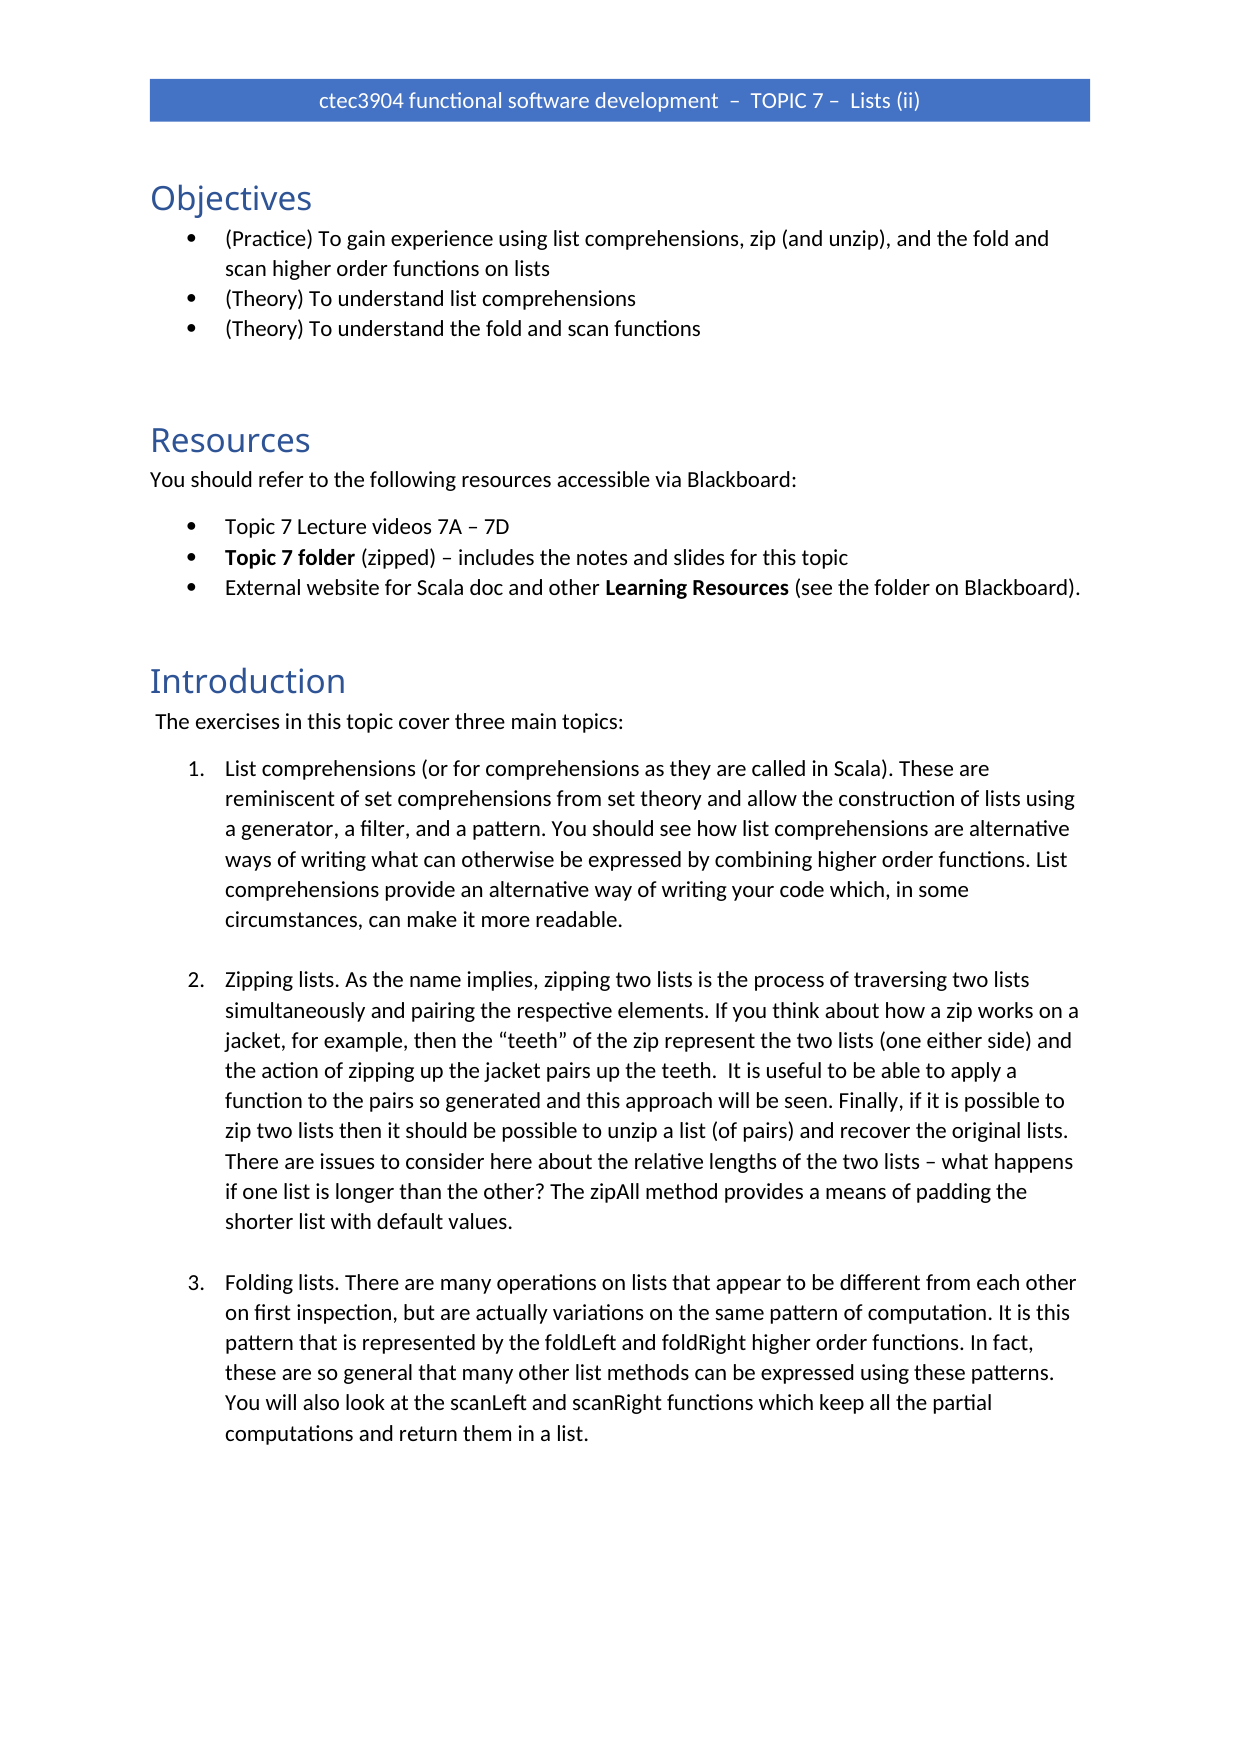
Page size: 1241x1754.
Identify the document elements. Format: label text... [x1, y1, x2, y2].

list Topic 7 folder (zipped) – includes the notes and slides for this topic [187, 543, 1090, 571]
list Folding lists. There are many operations on lists that appear to be different from each other on first inspection, but are actually variations on the same pattern of computation. It is this pattern that is represented by the foldLeft and foldRight higher order functions. In fact, these are so general that many other list methods can be expressed using these patterns. You will also look at the scanLeft and scanRight functions which keep all the partial computations and return them in a list. [187, 1268, 1090, 1447]
list Zipping lists. As the name implies, zipping two lists is the process of traversing two lists simultaneously and pairing the respective elements. If you think about how a zip works on a jacket, for example, then the “teeth” of the zip represent the two lists (one either side) and the action of zipping up the jacket pairs up the teeth. It is useful to be able to apply a function to the pairs so generated and this approach will be seen. Finally, if it is possible to zip two lists then it should be possible to unzip a list (of pairs) and recover the original lists. There are issues to consider here about the relative lengths of the two lists – what happens if one list is longer than the other? The zipAll method provides a means of padding the shorter list with default values. [187, 966, 1090, 1266]
list (Practice) To gain experience using list comprehensions, zip (and unzip), and the fold and scan higher order functions on lists [187, 224, 1090, 282]
list External website for Scala doc and other Learning Resources (see the folder on Blackboard). [187, 573, 1090, 601]
list (Theory) To understand list comprehensions [187, 284, 1090, 312]
subtitle Objectives [150, 175, 1090, 220]
text The exercises in this topic cover three main topics: [150, 707, 1090, 735]
list (Theory) To understand the fold and scan functions [187, 314, 1090, 343]
list List comprehensions (or for comprehensions as they are called in Scala). These are reminiscent of set comprehensions from set theory and allow the construction of lists using a generator, a filter, and a pattern. You should see how list comprehensions are alternative ways of writing what can otherwise be expressed by combining higher order functions. List comprehensions provide an alternative way of writing your code which, in some circumstances, can make it more readable. [187, 754, 1090, 963]
text You should refer to the following resources accessible via Blackboard: [150, 466, 1090, 494]
subtitle Introduction [150, 658, 1090, 704]
list Topic 7 Lecture videos 7A – 7D [187, 512, 1090, 541]
subtitle Resources [150, 417, 1090, 462]
